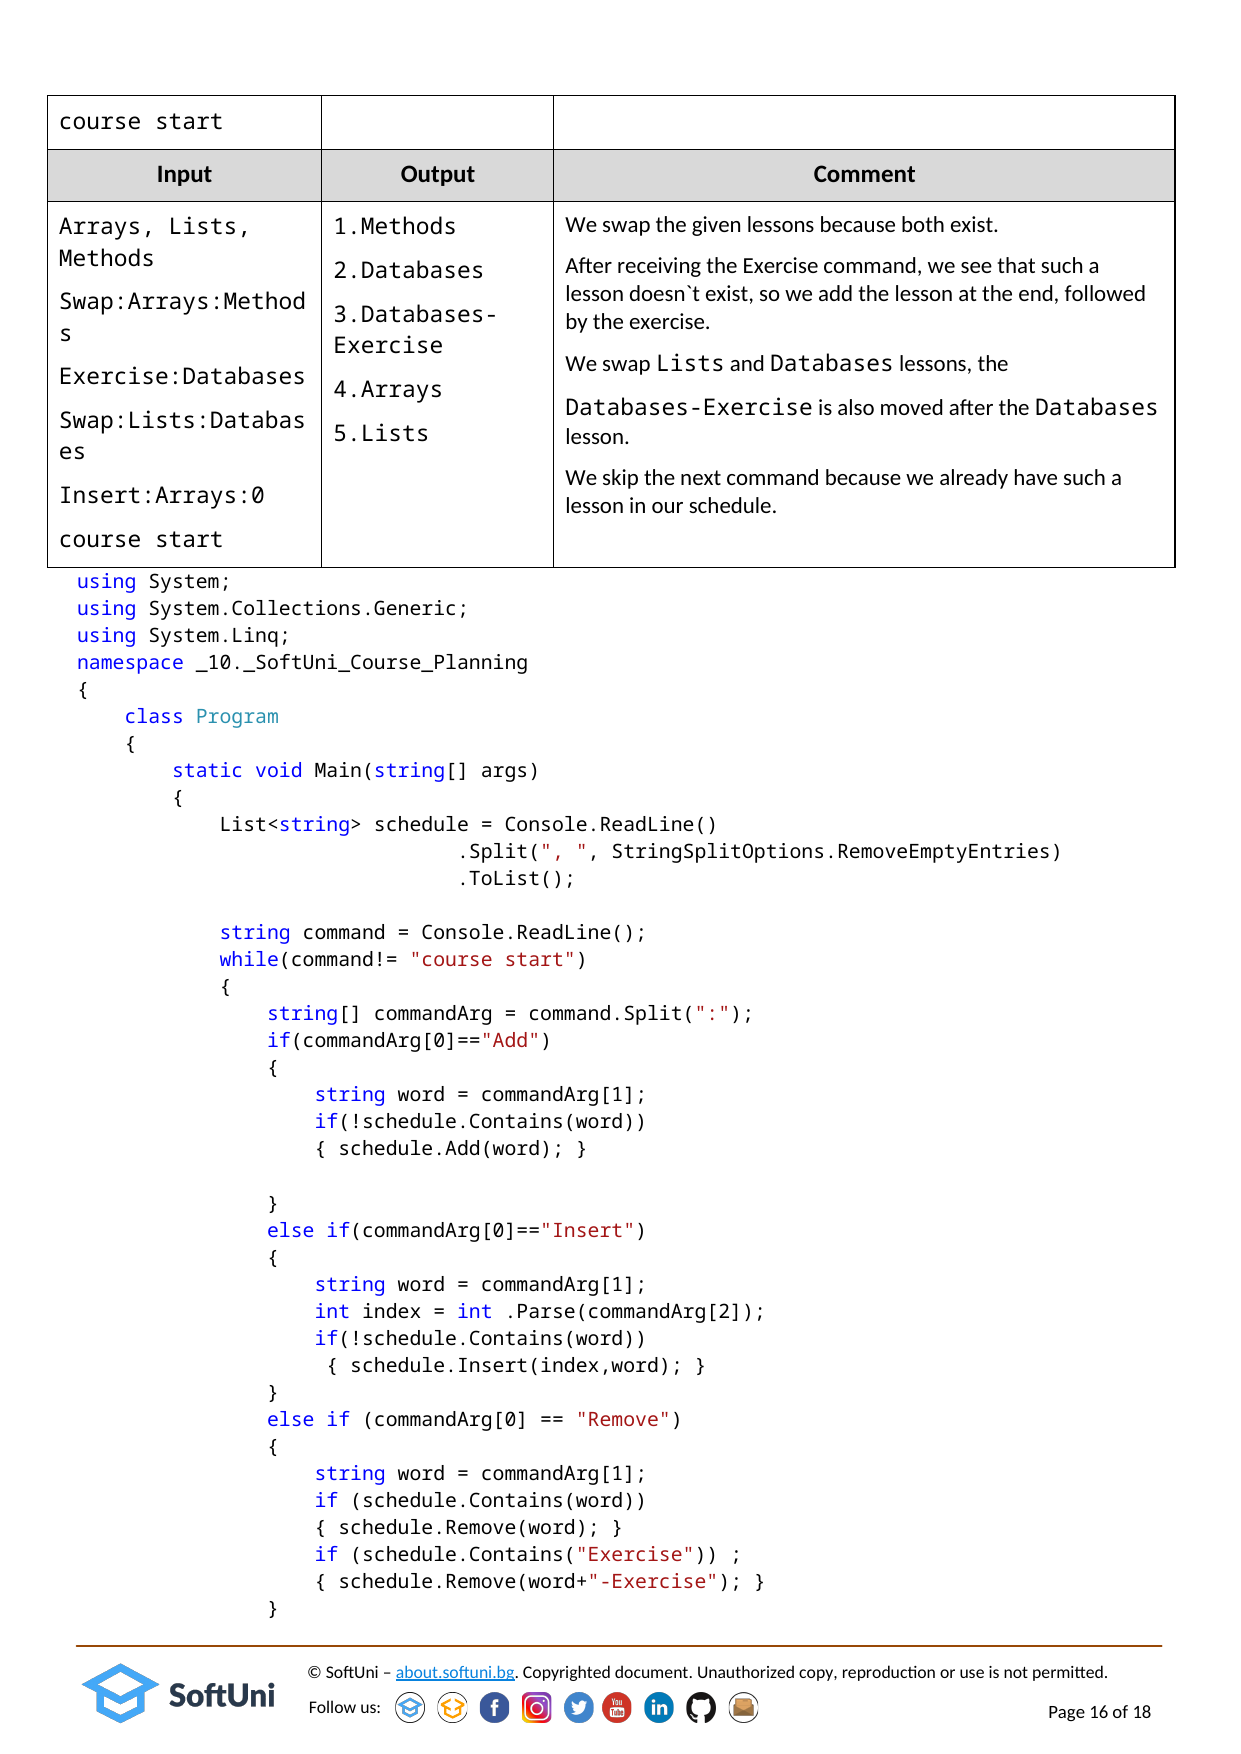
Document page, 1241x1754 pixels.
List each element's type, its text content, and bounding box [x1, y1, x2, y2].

text { [77, 1053, 1163, 1080]
table_cell Comment [554, 150, 1174, 201]
picture [75, 1658, 281, 1729]
text string word = commandArg[1]; [77, 1270, 1163, 1297]
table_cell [322, 96, 553, 148]
text .Split(", ", StringSplitOptions.RemoveEmptyEntries) [77, 837, 1163, 864]
text { schedule.Remove(word); } [77, 1513, 1163, 1540]
text { [77, 1432, 1163, 1459]
table_cell 1.Methods 2.Databases 3.Databases-Exercise 4.Arrays 5.Lists [322, 202, 553, 567]
text while(command!= "course start") [77, 945, 1163, 972]
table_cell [554, 96, 1174, 148]
text static void Main(string[] args) [77, 756, 1163, 783]
picture [564, 1692, 594, 1723]
text string word = commandArg[1]; [77, 1459, 1163, 1486]
picture [522, 1692, 552, 1723]
picture [686, 1692, 716, 1723]
text string word = commandArg[1]; [77, 1080, 1163, 1107]
text else if (commandArg[0] == "Remove") [77, 1405, 1163, 1432]
text { schedule.Remove(word+"-Exercise"); } [77, 1567, 1163, 1594]
table_cell Output [322, 150, 553, 201]
text List<string> schedule = Console.ReadLine() [77, 810, 1163, 837]
text } [77, 1378, 1163, 1405]
text if (schedule.Contains(word)) [77, 1486, 1163, 1513]
text if(!schedule.Contains(word)) [77, 1324, 1163, 1351]
text } [77, 1594, 1163, 1621]
text using System.Linq; [77, 622, 1163, 648]
picture [665, 1692, 674, 1701]
text { [77, 1243, 1163, 1270]
picture [644, 1692, 653, 1701]
text if(commandArg[0]=="Add") [77, 1026, 1163, 1053]
picture [728, 1692, 759, 1723]
text if (schedule.Contains("Exercise")) ; [77, 1540, 1163, 1567]
picture [395, 1692, 425, 1723]
picture [665, 1714, 674, 1723]
picture [479, 1692, 510, 1723]
text .ToList(); [77, 864, 1163, 891]
picture [602, 1692, 632, 1723]
text if(!schedule.Contains(word)) [77, 1107, 1163, 1134]
text } [77, 1189, 1163, 1216]
text { [77, 783, 1163, 810]
text using System; [77, 568, 1163, 594]
text class Program [77, 702, 1163, 729]
text int index = int .Parse(commandArg[2]); [77, 1297, 1163, 1324]
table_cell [48, 96, 321, 148]
table_cell Arrays, Lists, Methods Swap:Arrays:Methods Exercise:Databases Swap:Lists:Databases Insert:Arrays:0 course start [48, 202, 321, 567]
text else if(commandArg[0]=="Insert") [77, 1216, 1163, 1243]
text using System.Collections.Generic; [77, 594, 1163, 622]
text { [77, 972, 1163, 999]
text { schedule.Insert(index,word); } [77, 1351, 1163, 1378]
text namespace _10._SoftUni_Course_Planning [77, 648, 1163, 676]
text string command = Console.ReadLine(); [77, 918, 1163, 945]
table_cell We swap the given lessons because both exist. After receiving the Exercise command, we see that such a lesson doesn`t exist, so we add the lesson at the end, followed by the exercise. We swap Lists and Databases lessons, the Databases-Exercise is also moved after the Databases lesson. We skip the next command because we already have such a lesson in our schedule. [554, 202, 1174, 567]
text { [77, 729, 1163, 756]
picture [437, 1692, 468, 1723]
text { schedule.Add(word); } [77, 1134, 1163, 1161]
text string[] commandArg = command.Split(":"); [77, 999, 1163, 1026]
text { [77, 676, 1163, 702]
table_cell Input [48, 150, 321, 201]
picture [658, 1705, 667, 1714]
picture [644, 1714, 653, 1723]
